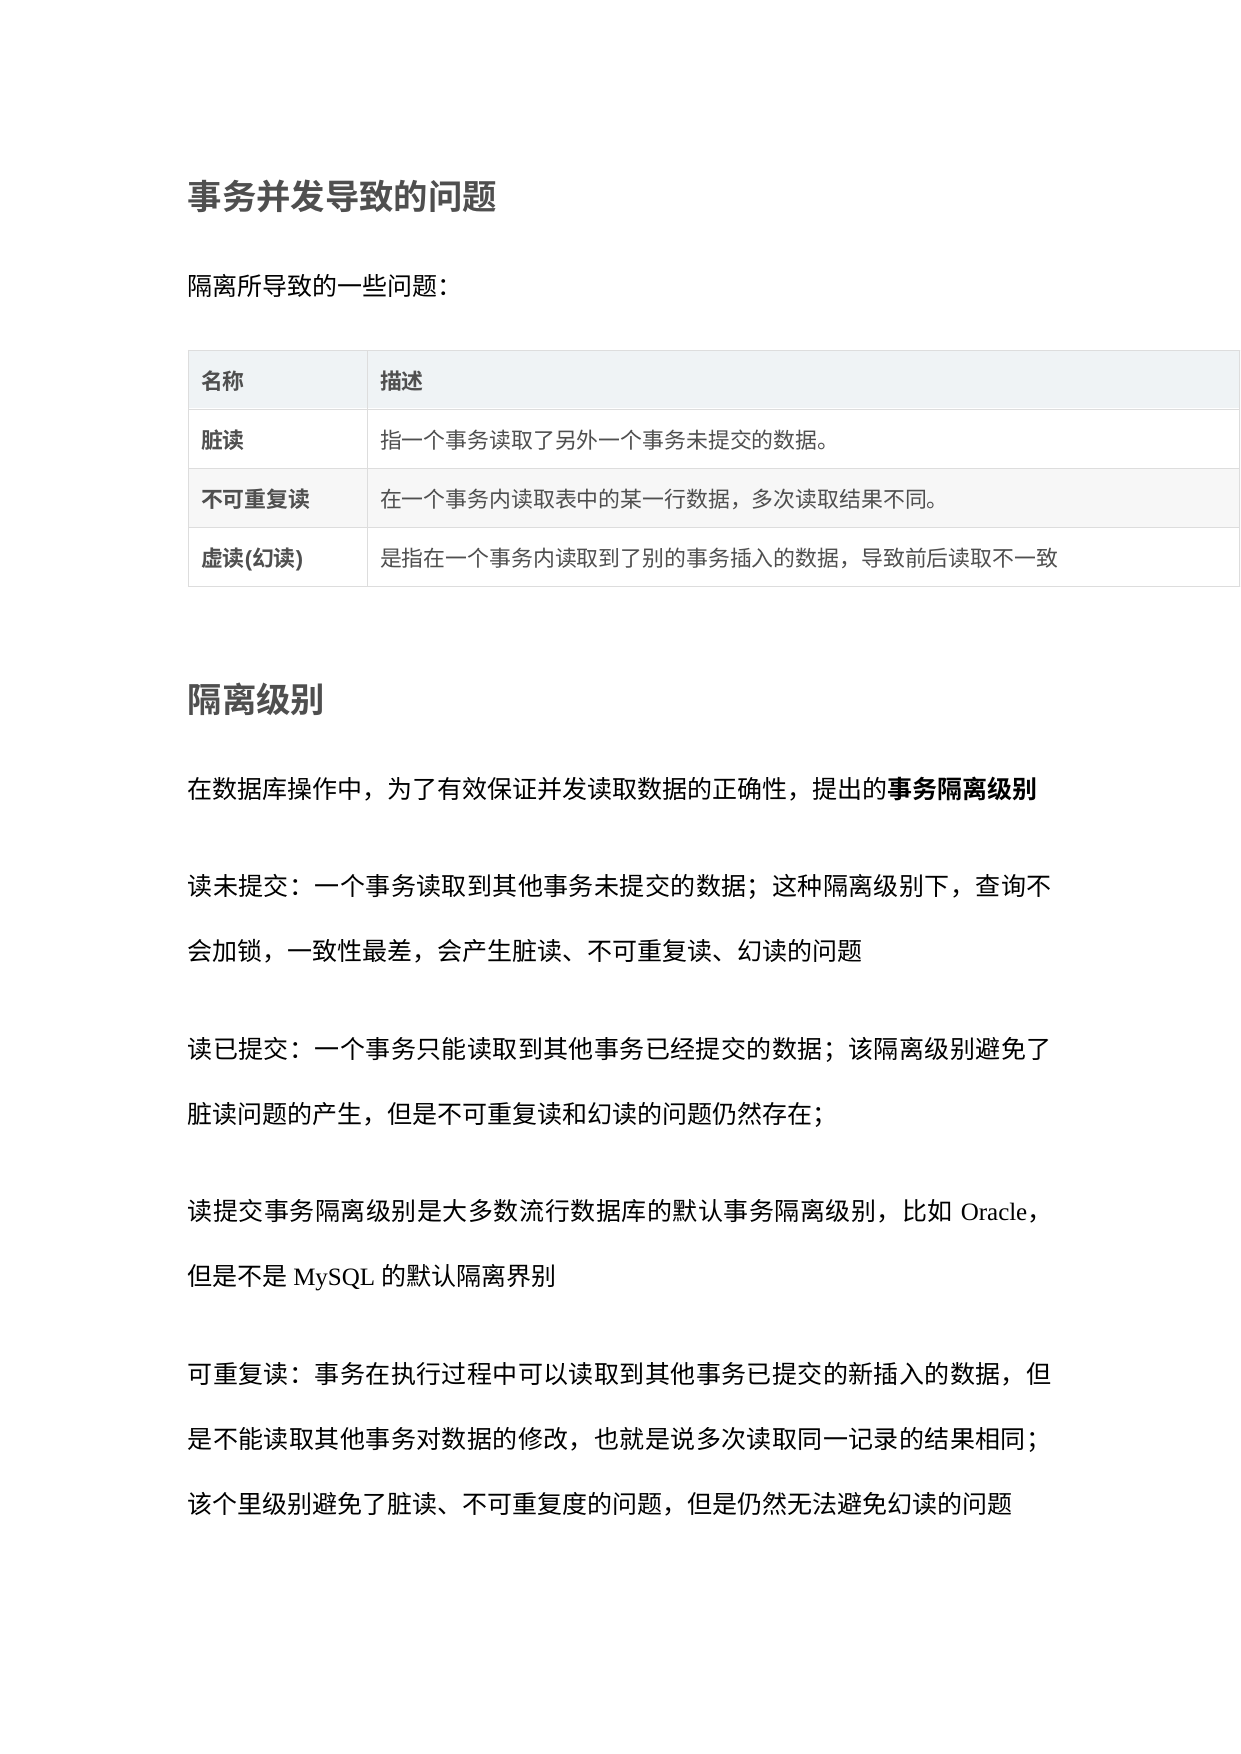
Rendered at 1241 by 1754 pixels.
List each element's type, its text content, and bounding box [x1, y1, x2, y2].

text 可重复读：事务在执行过程中可以读取到其他事务已提交的新插入的数据，但是不能读取其他事务对数据的修改，也就是说多次读取同一记录的结果相同；该个里级别避免了脏读、不可重复度的问题，但是仍然无法避免幻读的问题 [187, 1340, 1053, 1535]
table_header 描述 [368, 351, 1239, 408]
table_cell 不可重复读 [189, 469, 367, 527]
subtitle 隔离级别 [187, 665, 1053, 730]
text 在数据库操作中，为了有效保证并发读取数据的正确性，提出的事务隔离级别 [187, 755, 1053, 820]
text 读已提交：一个事务只能读取到其他事务已经提交的数据；该隔离级别避免了脏读问题的产生，但是不可重复读和幻读的问题仍然存在； [187, 1015, 1053, 1145]
table_cell 是指在一个事务内读取到了别的事务插入的数据，导致前后读取不一致 [368, 528, 1239, 586]
table_cell 在一个事务内读取表中的某一行数据，多次读取结果不同。 [368, 469, 1239, 527]
table_cell 虚读(幻读) [189, 528, 367, 586]
table_header 名称 [189, 351, 367, 408]
table_cell 指一个事务读取了另外一个事务未提交的数据。 [368, 410, 1239, 468]
subtitle 事务并发导致的问题 [187, 162, 1053, 227]
text 读提交事务隔离级别是大多数流行数据库的默认事务隔离级别，比如 Oracle，但是不是 MySQL 的默认隔离界别 [187, 1177, 1053, 1307]
table_cell 脏读 [189, 410, 367, 468]
text 隔离所导致的一些问题： [187, 252, 1053, 317]
text 读未提交：一个事务读取到其他事务未提交的数据；这种隔离级别下，查询不会加锁，一致性最差，会产生脏读、不可重复读、幻读的问题 [187, 852, 1053, 982]
